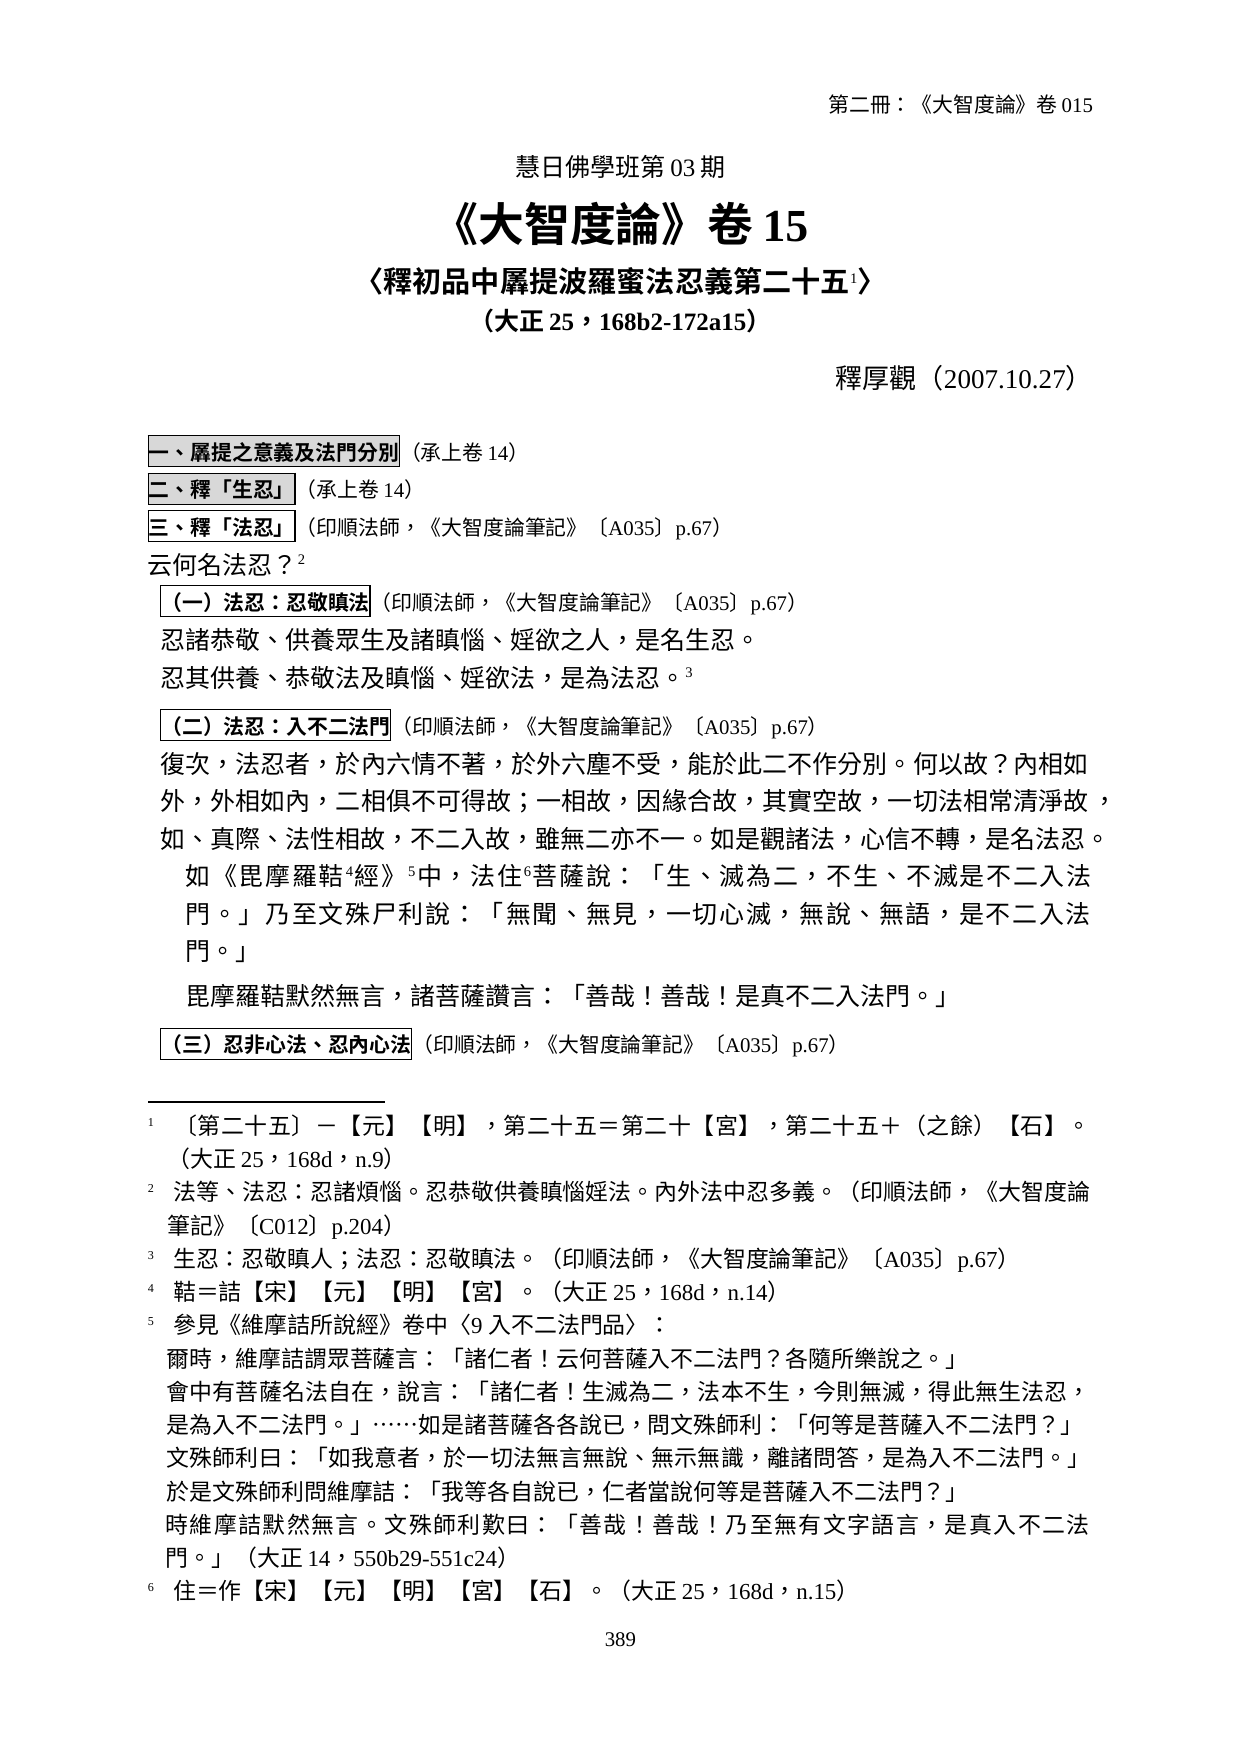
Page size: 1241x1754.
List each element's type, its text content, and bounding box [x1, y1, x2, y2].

text 三、釋「法忍」（印順法師，《大智度論筆記》〔A035〕p.67） [148, 507, 1092, 545]
text 云何名法忍？ [148, 545, 1092, 582]
text 忍諸恭敬、供養眾生及諸瞋惱、婬欲之人，是名生忍。 [160, 620, 1092, 657]
text 《大智度論》卷15 [148, 184, 1092, 259]
text 〈釋初品中羼提波羅蜜法忍義第二十五〉 [148, 259, 1092, 301]
text （一）法忍：忍敬瞋法（印順法師，《大智度論筆記》〔A035〕p.67） [160, 582, 1092, 620]
text 忍其供養、恭敬法及瞋惱、婬欲法，是為法忍。 [160, 657, 1092, 695]
text 二、釋「生忍」（承上卷14） [148, 470, 1092, 507]
text 慧日佛學班第03期 [148, 148, 1092, 184]
text 一、羼提之意義及法門分別（承上卷14） [148, 432, 1092, 470]
text 復次，法忍者，於內六情不著，於外六塵不受，能於此二不作分別。何以故？內相如外，外相如內，二相俱不可得故；一相故，因緣合故，其實空故，一切法相常清淨故，如、真際、法性相故，不二入故，雖無二亦不一。如是觀諸法，心信不轉，是名法忍。 [160, 744, 1092, 856]
text （三）忍非心法、忍內心法（印順法師，《大智度論筆記》〔A035〕p.67） [160, 1025, 1092, 1062]
text 毘摩羅鞊默然無言，諸菩薩讚言：「善哉！善哉！是真不二入法門。」 [185, 976, 1092, 1014]
text （二）法忍：入不二法門（印順法師，《大智度論筆記》〔A035〕p.67） [160, 706, 1092, 744]
text 如《毘摩羅鞊經》中，法住菩薩說：「生、滅為二，不生、不滅是不二入法門。」乃至文殊尸利說：「無聞、無見，一切心滅，無說、無語，是不二入法門。」 [185, 856, 1092, 969]
text 釋厚觀（2007.10.27） [148, 339, 1092, 414]
text （大正25，168b2-172a15） [148, 301, 1092, 339]
